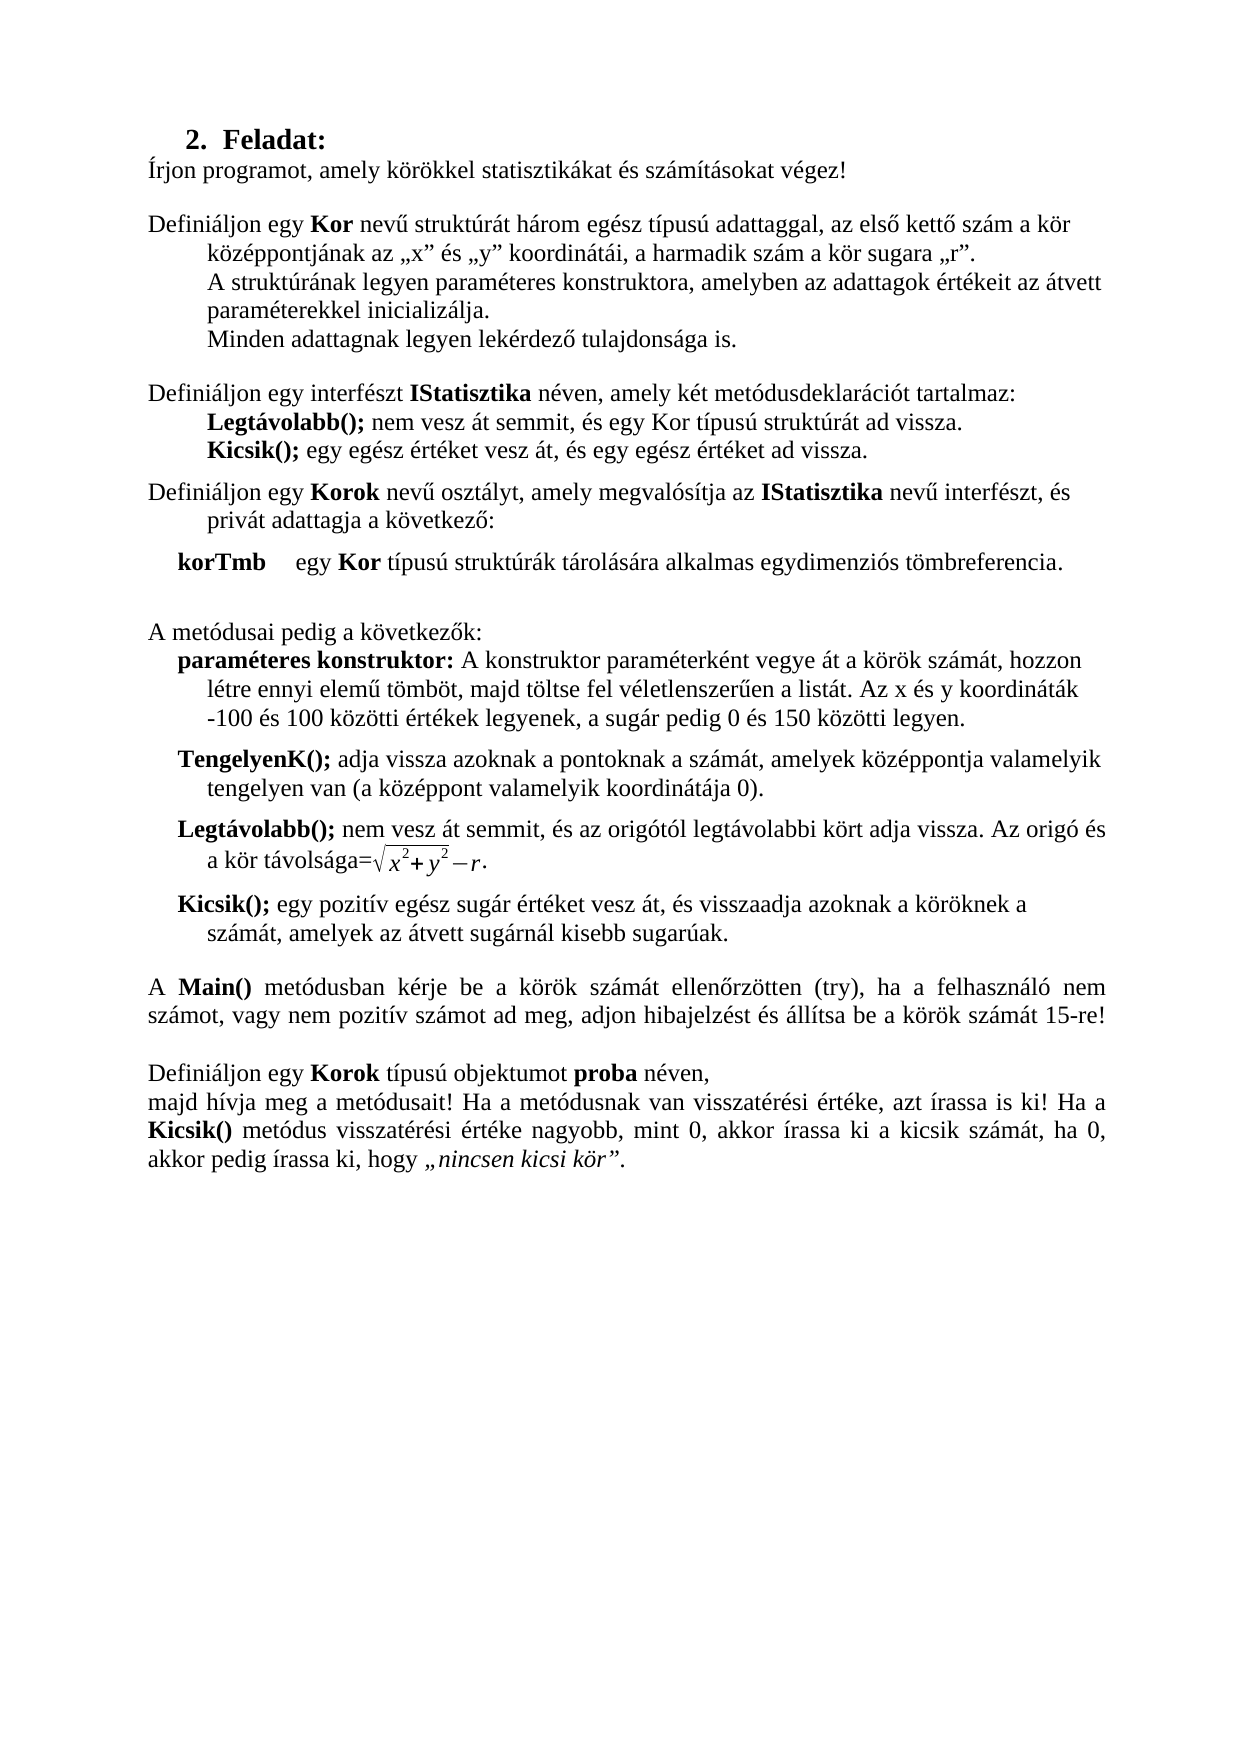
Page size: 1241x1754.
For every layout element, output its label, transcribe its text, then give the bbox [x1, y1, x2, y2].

list Feladat: [185, 122, 1107, 156]
text TengelyenK(); adja vissza azoknak a pontoknak a számát, amelyek középpontja valamelyik tengelyen van (a középpont valamelyik koordinátája 0). [177, 744, 1107, 802]
text Kicsik(); egy pozitív egész sugár értéket vesz át, és visszaadja azoknak a köröknek a számát, amelyek az átvett sugárnál kisebb sugarúak. [177, 889, 1107, 947]
text Írjon programot, amely körökkel statisztikákat és számításokat végez! [148, 156, 1107, 184]
subtitle korTmb egy Kor típusú struktúrák tárolására alkalmas egydimenziós tömbreferencia. [148, 547, 1107, 604]
text Legtávolabb(); nem vesz át semmit, és az origótól legtávolabbi kört adja vissza. Az origó és a kör távolsága=. [177, 814, 1107, 877]
subtitle Definiáljon egy Korok típusú objektumot proba néven, [148, 1058, 1107, 1087]
subtitle A Main() metódusban kérje be a körök számát ellenőrzötten (try), ha a felhasználó nem számot, vagy nem pozitív számot ad meg, adjon hibajelzést és állítsa be a körök számát 15-re! [148, 972, 1107, 1058]
subtitle majd hívja meg a metódusait! Ha a metódusnak van visszatérési értéke, azt írassa is ki! Ha a Kicsik() metódus visszatérési értéke nagyobb, mint 0, akkor írassa ki a kicsik számát, ha 0, akkor pedig írassa ki, hogy „nincsen kicsi kör”. [148, 1087, 1107, 1173]
subtitle Definiáljon egy Korok nevű osztályt, amely megvalósítja az IStatisztika nevű interfészt, és privát adattagja a következő: [148, 477, 1107, 534]
subtitle Definiáljon egy Kor nevű struktúrát három egész típusú adattaggal, az első kettő szám a kör középpontjának az „x” és „y” koordinátái, a harmadik szám a kör sugara „r”. A struktúrának legyen paraméteres konstruktora, amelyben az adattagok értékeit az átvett paraméterekkel inicializálja. Minden adattagnak legyen lekérdező tulajdonsága is. [148, 209, 1107, 353]
subtitle Definiáljon egy interfészt IStatisztika néven, amely két metódusdeklarációt tartalmaz: Legtávolabb(); nem vesz át semmit, és egy Kor típusú struktúrát ad vissza. Kicsik(); egy egész értéket vesz át, és egy egész értéket ad vissza. [148, 378, 1107, 464]
text A metódusai pedig a következők: [148, 617, 1107, 646]
text paraméteres konstruktor: A konstruktor paraméterként vegye át a körök számát, hozzon létre ennyi elemű tömböt, majd töltse fel véletlenszerűen a listát. Az x és y koordináták -100 és 100 közötti értékek legyenek, a sugár pedig 0 és 150 közötti legyen. [177, 646, 1107, 732]
